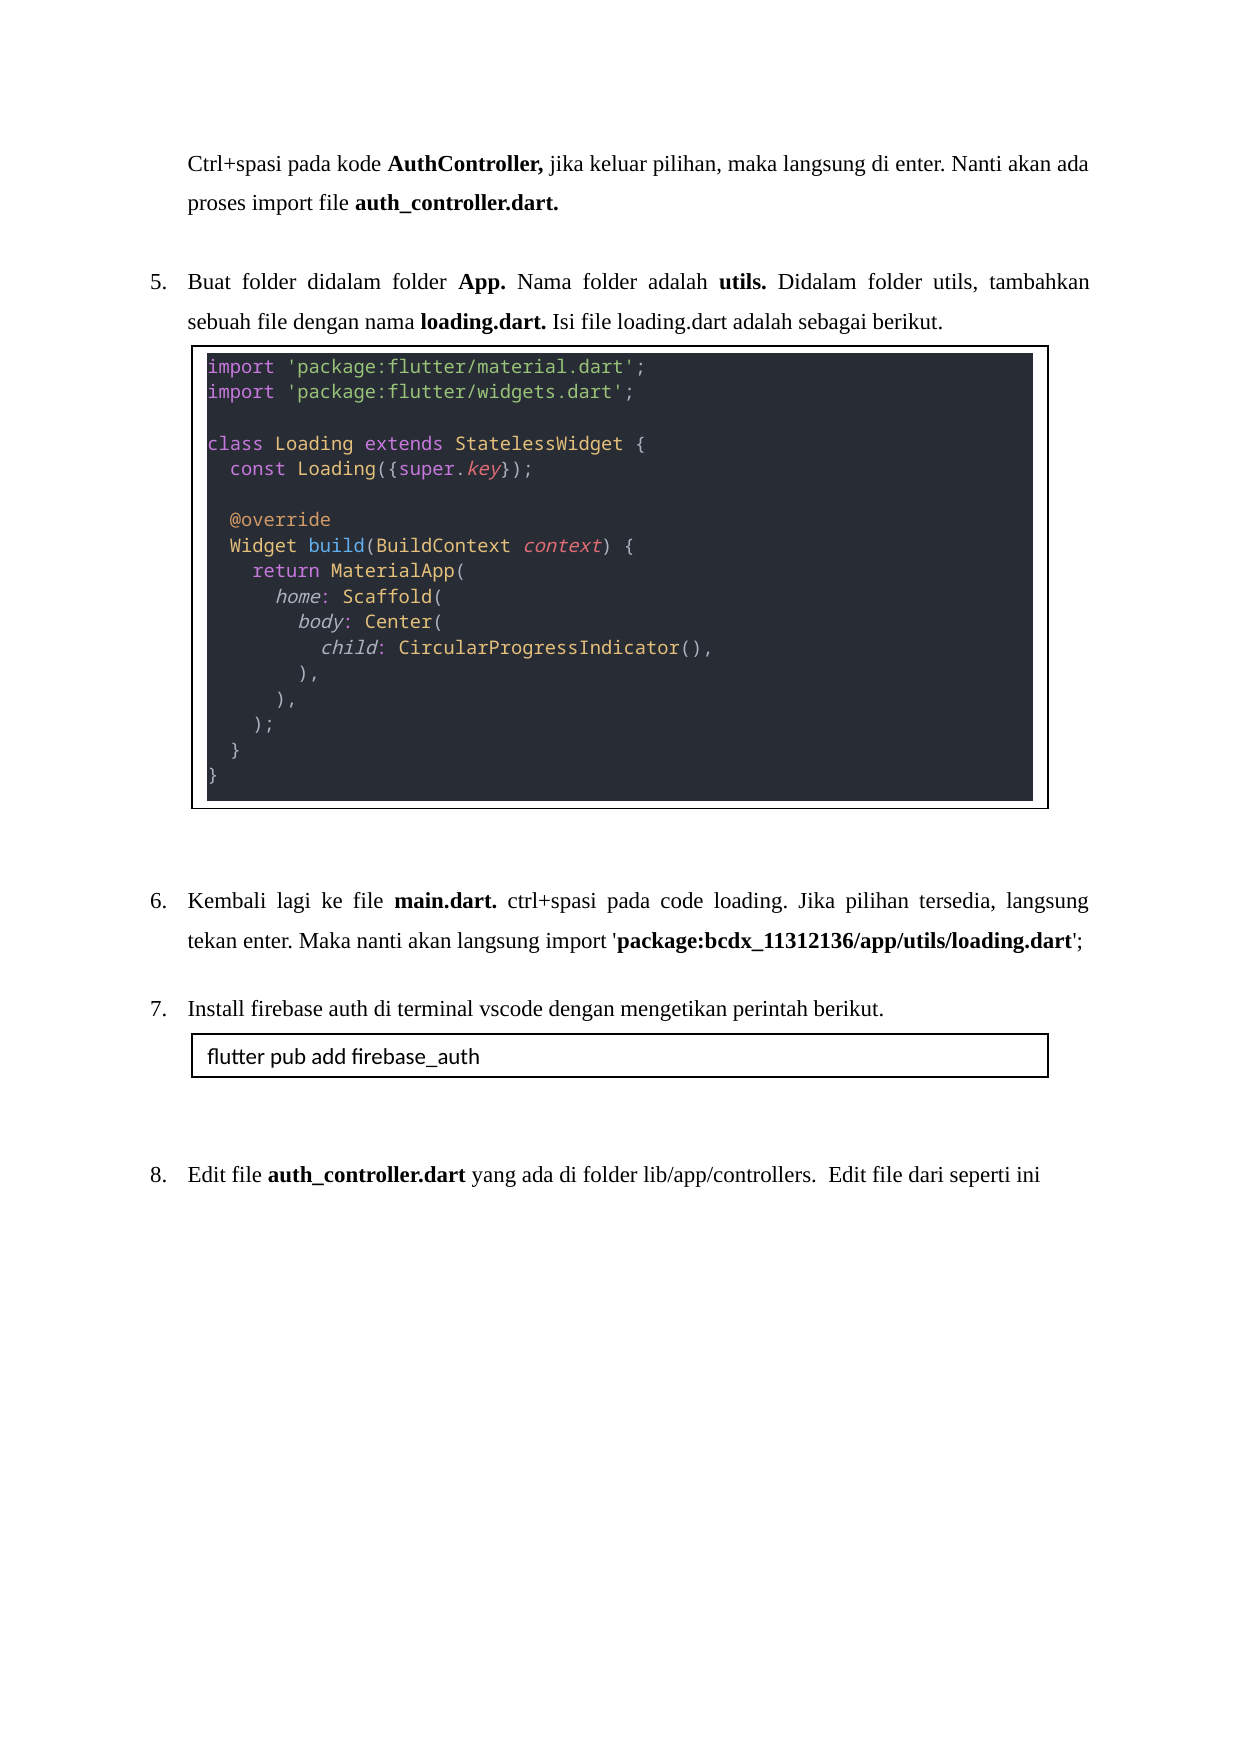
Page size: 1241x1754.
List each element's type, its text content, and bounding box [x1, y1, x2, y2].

list Buat folder didalam folder App. Nama folder adalah utils. Didalam folder utils, tambahkan sebuah file dengan nama loading.dart. Isi file loading.dart adalah sebagai berikut. [150, 268, 1090, 334]
list Install firebase auth di terminal vscode dengan mengetikan perintah berikut. [150, 994, 1090, 1021]
list Kembali lagi ke file main.dart. ctrl+spasi pada code loading. Jika pilihan tersedia, langsung tekan enter. Maka nanti akan langsung import 'package:bcdx_11312136/app/utils/loading.dart'; [150, 887, 1090, 953]
list Edit file auth_controller.dart yang ada di folder lib/app/controllers. Edit file dari seperti ini [150, 1161, 1090, 1187]
list Ctrl+spasi pada kode AuthController, jika keluar pilihan, maka langsung di enter. Nanti akan ada proses import file auth_controller.dart. [187, 150, 1090, 216]
